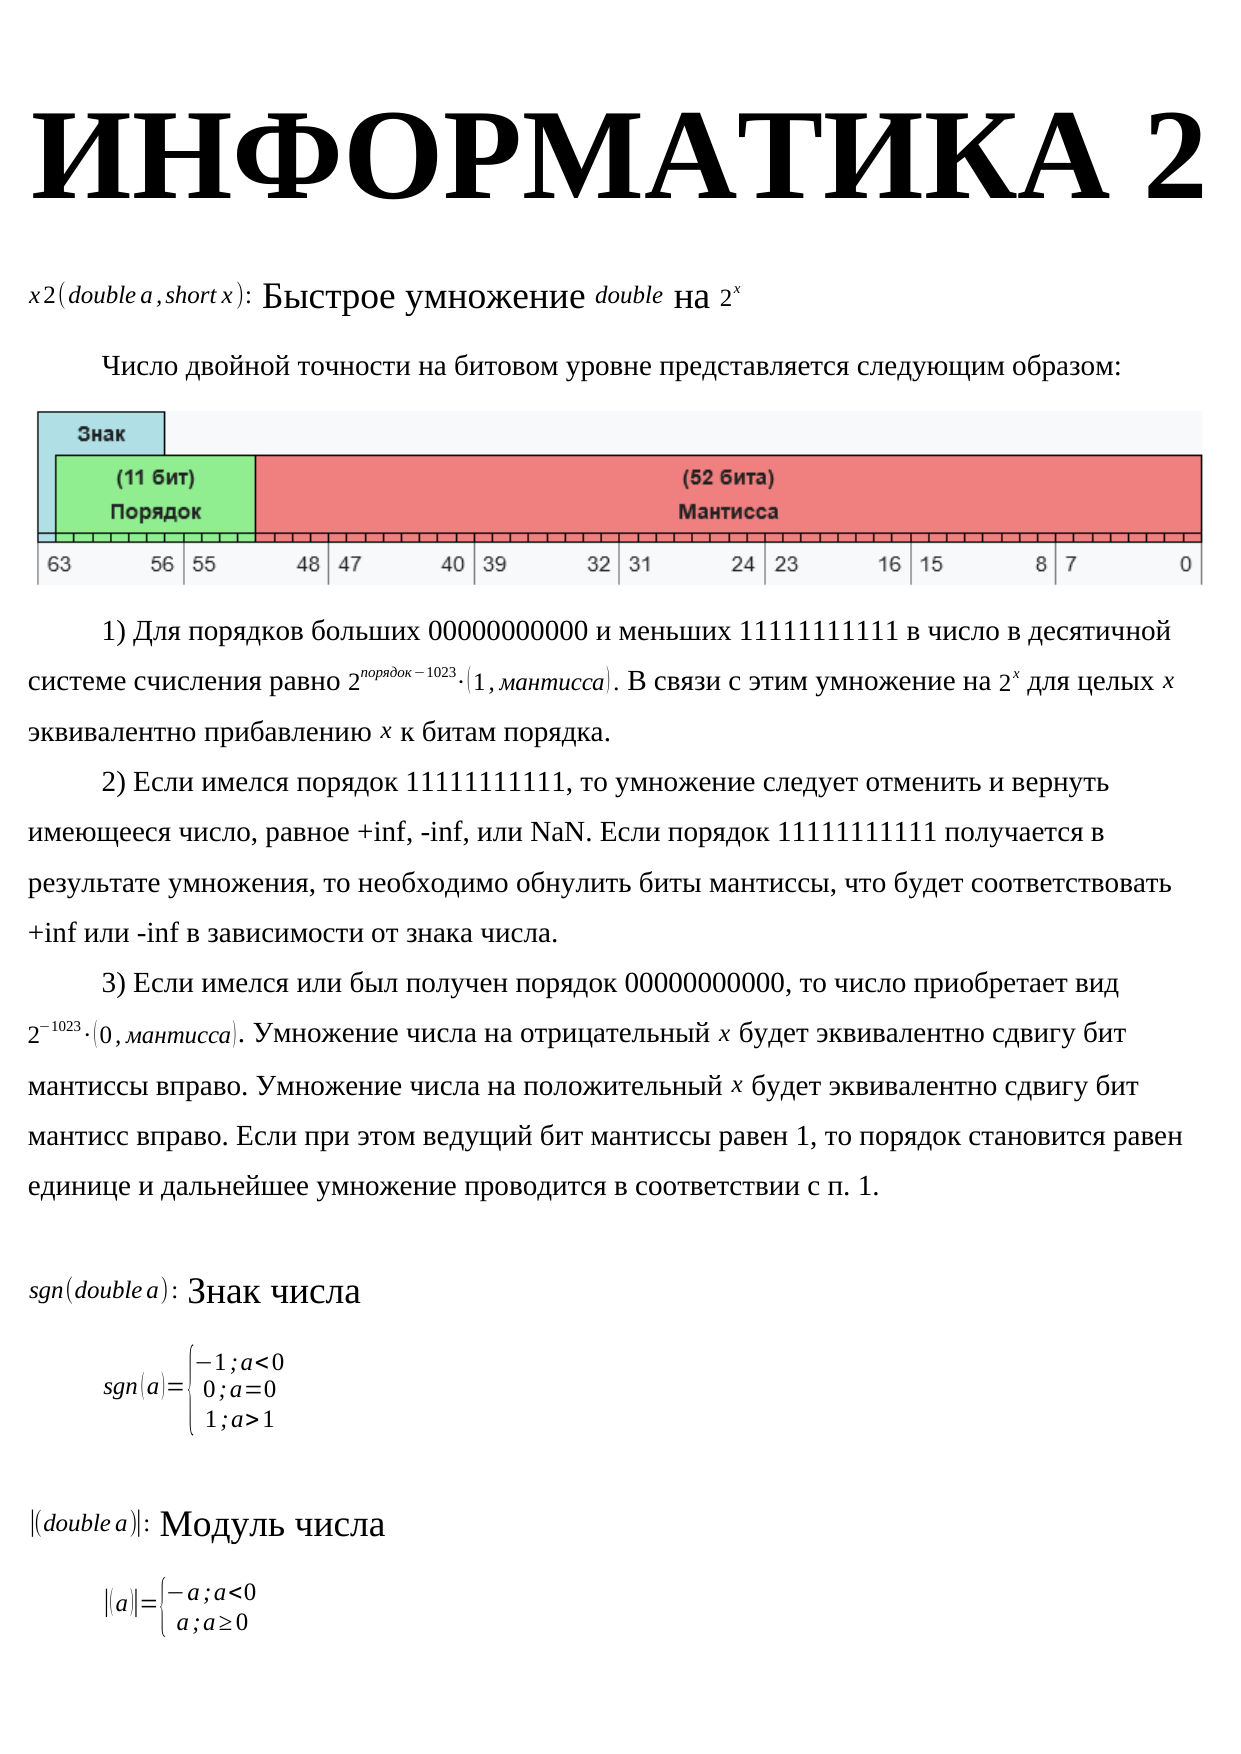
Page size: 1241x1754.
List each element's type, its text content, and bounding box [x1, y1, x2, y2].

text 2) Если имелся порядок 11111111111, то умножение следует отменить и вернуть имеющееся число, равное +inf, -inf, или NaN. Если порядок 11111111111 получается в результате умножения, то необходимо обнулить биты мантиссы, что будет соответствовать +inf или -inf в зависимости от знака числа. [28, 764, 1212, 948]
text 1) Для порядков больших 00000000000 и меньших 11111111111 в число в десятичной системе счисления равно В связи с этим умножение на для целых эквивалентно прибавлению к битам порядка. [28, 613, 1212, 747]
picture [27, 398, 1213, 600]
text Число двойной точности на битовом уровне представляется следующим образом: [28, 348, 1212, 382]
subtitle Знак числа [28, 1269, 1212, 1312]
subtitle Быстрое умножение на [28, 273, 1212, 317]
subtitle Модуль числа [28, 1501, 1212, 1544]
text 3) Если имелся или был получен порядок 00000000000, то число приобретает вид . Умножение числа на отрицательный будет эквивалентно сдвигу бит мантиссы вправо. Умножение числа на положительный будет эквивалентно сдвигу бит мантисс вправо. Если при этом ведущий бит мантиссы равен 1, то порядок становится равен [28, 965, 1212, 1152]
subtitle ИНФОРМАТИКА 2 [28, 78, 1212, 226]
text единице и дальнейшее умножение проводится в соответствии с п. 1. [28, 1168, 1212, 1202]
